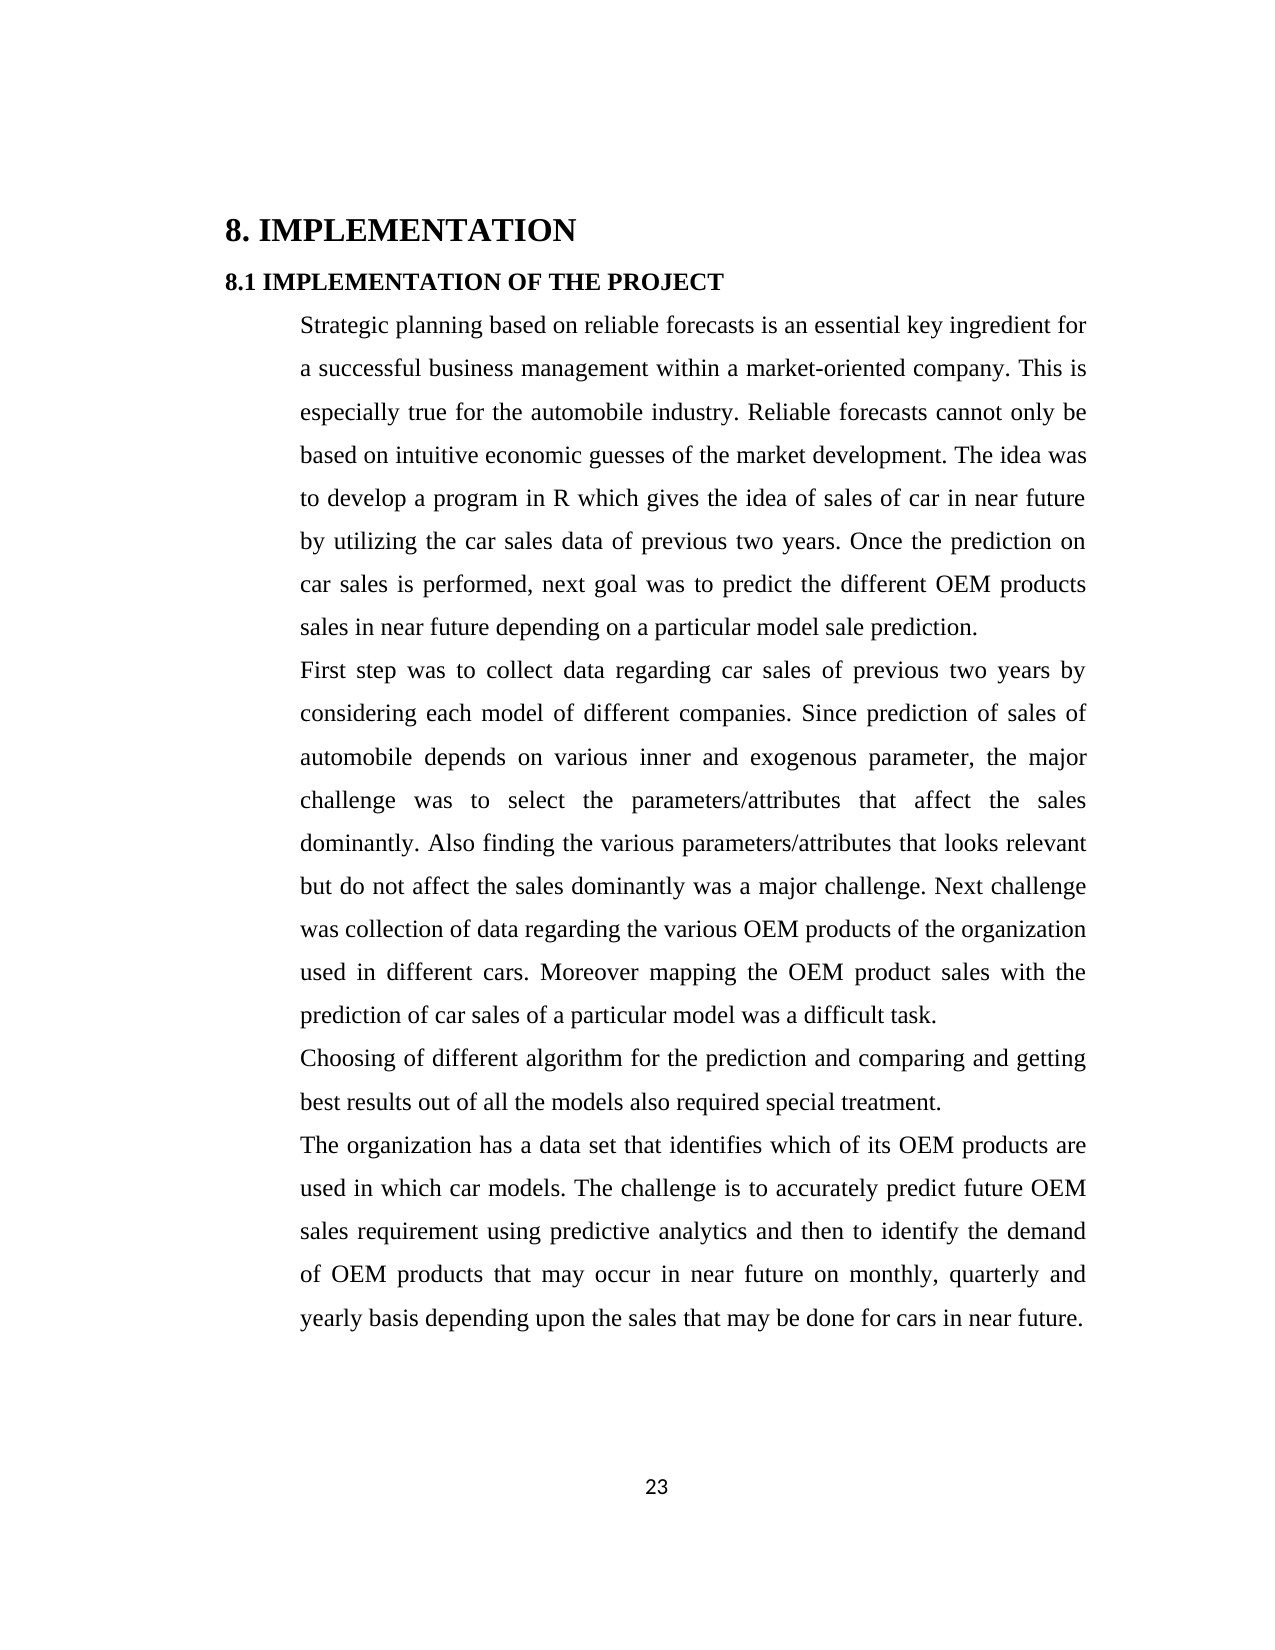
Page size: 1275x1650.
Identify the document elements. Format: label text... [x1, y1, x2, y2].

text 8.1 IMPLEMENTATION OF THE PROJECT [225, 267, 1087, 296]
text Strategic planning based on reliable forecasts is an essential key ingredient for a successful business management within a market-oriented company. This is especially true for the automobile industry. Reliable forecasts cannot only be based on intuitive economic guesses of the market development. The idea was to develop a program in R which gives the idea of sales of car in near future by utilizing the car sales data of previous two years. Once the prediction on car sales is performed, next goal was to predict the different OEM products sales in near future depending on a particular model sale prediction. [300, 310, 1087, 641]
text 8. IMPLEMENTATION [225, 210, 1087, 248]
text Choosing of different algorithm for the prediction and comparing and getting best results out of all the models also required special treatment. [300, 1043, 1087, 1116]
text First step was to collect data regarding car sales of previous two years by considering each model of different companies. Since prediction of sales of automobile depends on various inner and exogenous parameter, the major challenge was to select the parameters/attributes that affect the sales dominantly. Also finding the various parameters/attributes that looks relevant but do not affect the sales dominantly was a major challenge. Next challenge was collection of data regarding the various OEM products of the organization used in different cars. Moreover mapping the OEM product sales with the prediction of car sales of a particular model was a difficult task. [300, 655, 1087, 1029]
text The organization has a data set that identifies which of its OEM products are used in which car models. The challenge is to accurately predict future OEM sales requirement using predictive analytics and then to identify the demand of OEM products that may occur in near future on monthly, quarterly and yearly basis depending upon the sales that may be done for cars in near future. [300, 1130, 1087, 1331]
